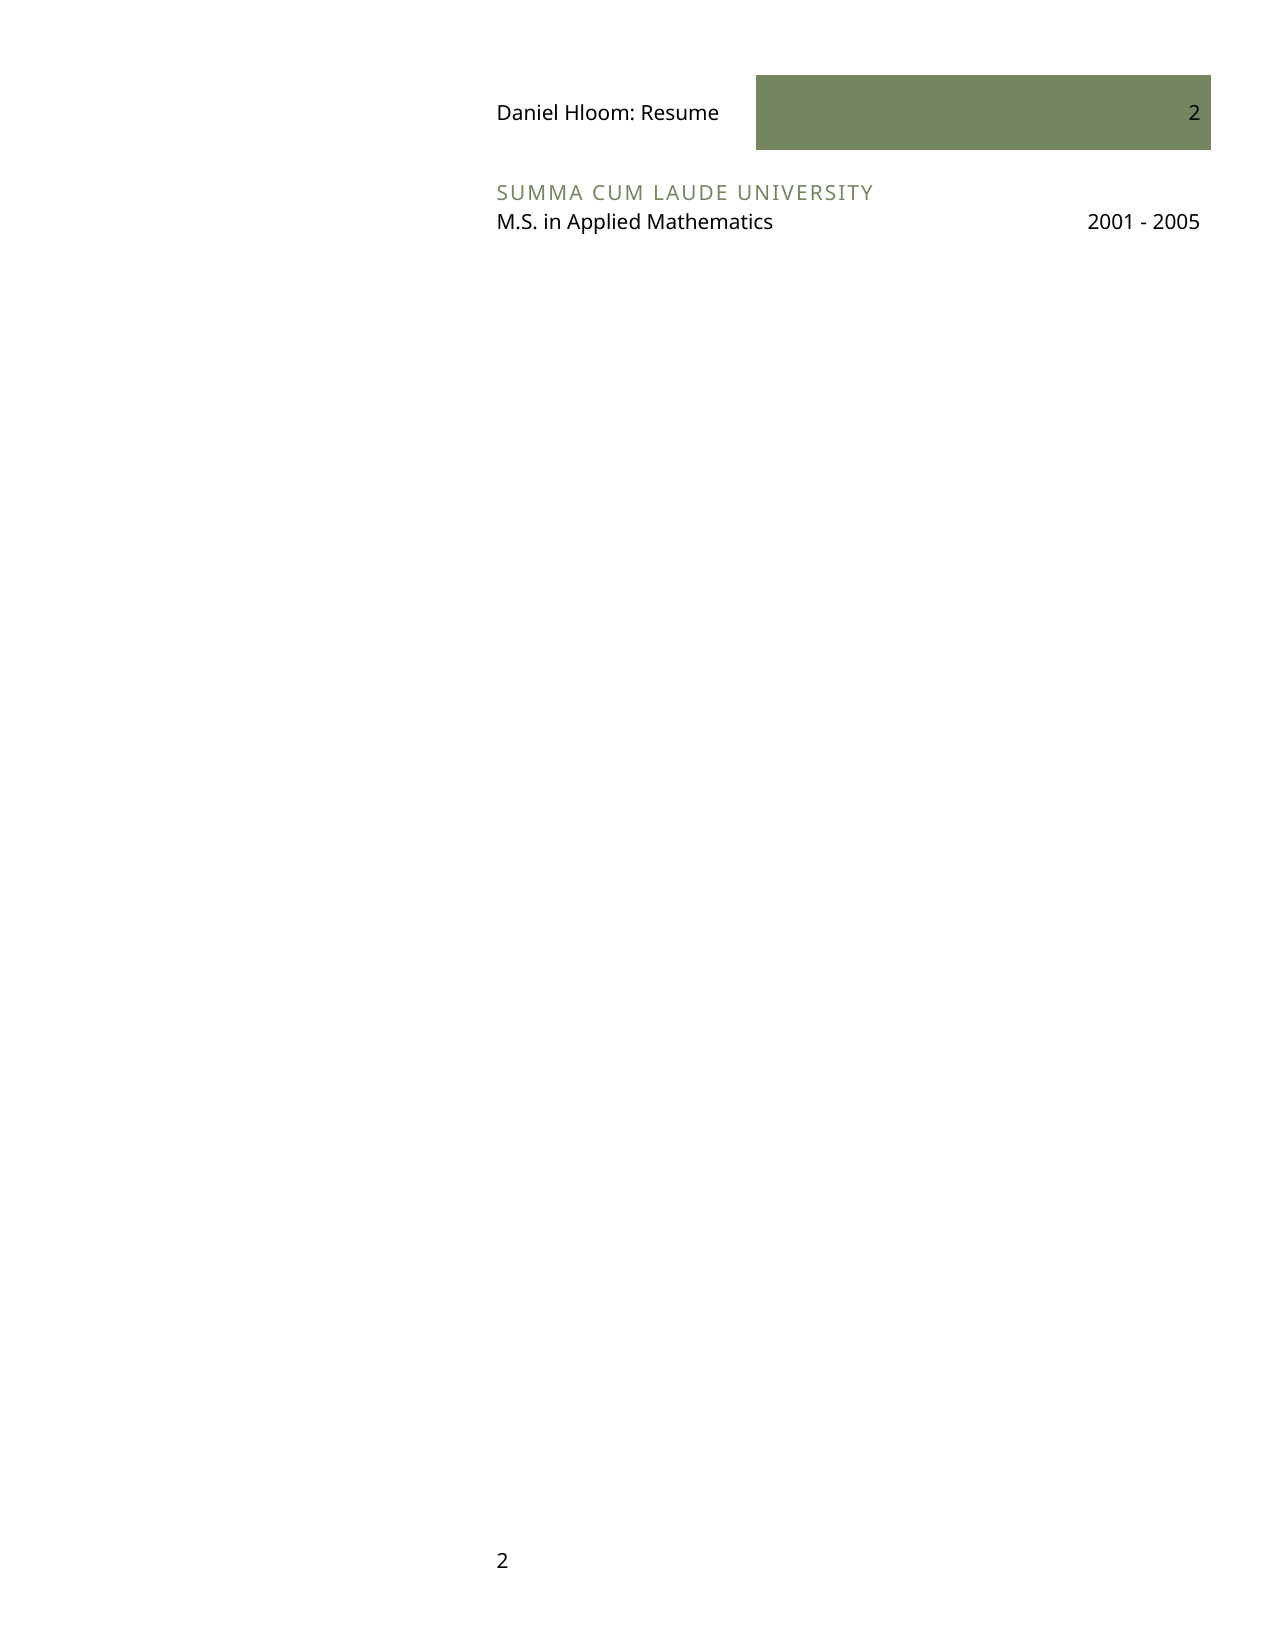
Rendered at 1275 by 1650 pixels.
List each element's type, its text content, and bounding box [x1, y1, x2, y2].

text M.S. in Applied Mathematics 2001 - 2005 [496, 207, 1200, 235]
text Summa cum laude university [496, 178, 1200, 207]
